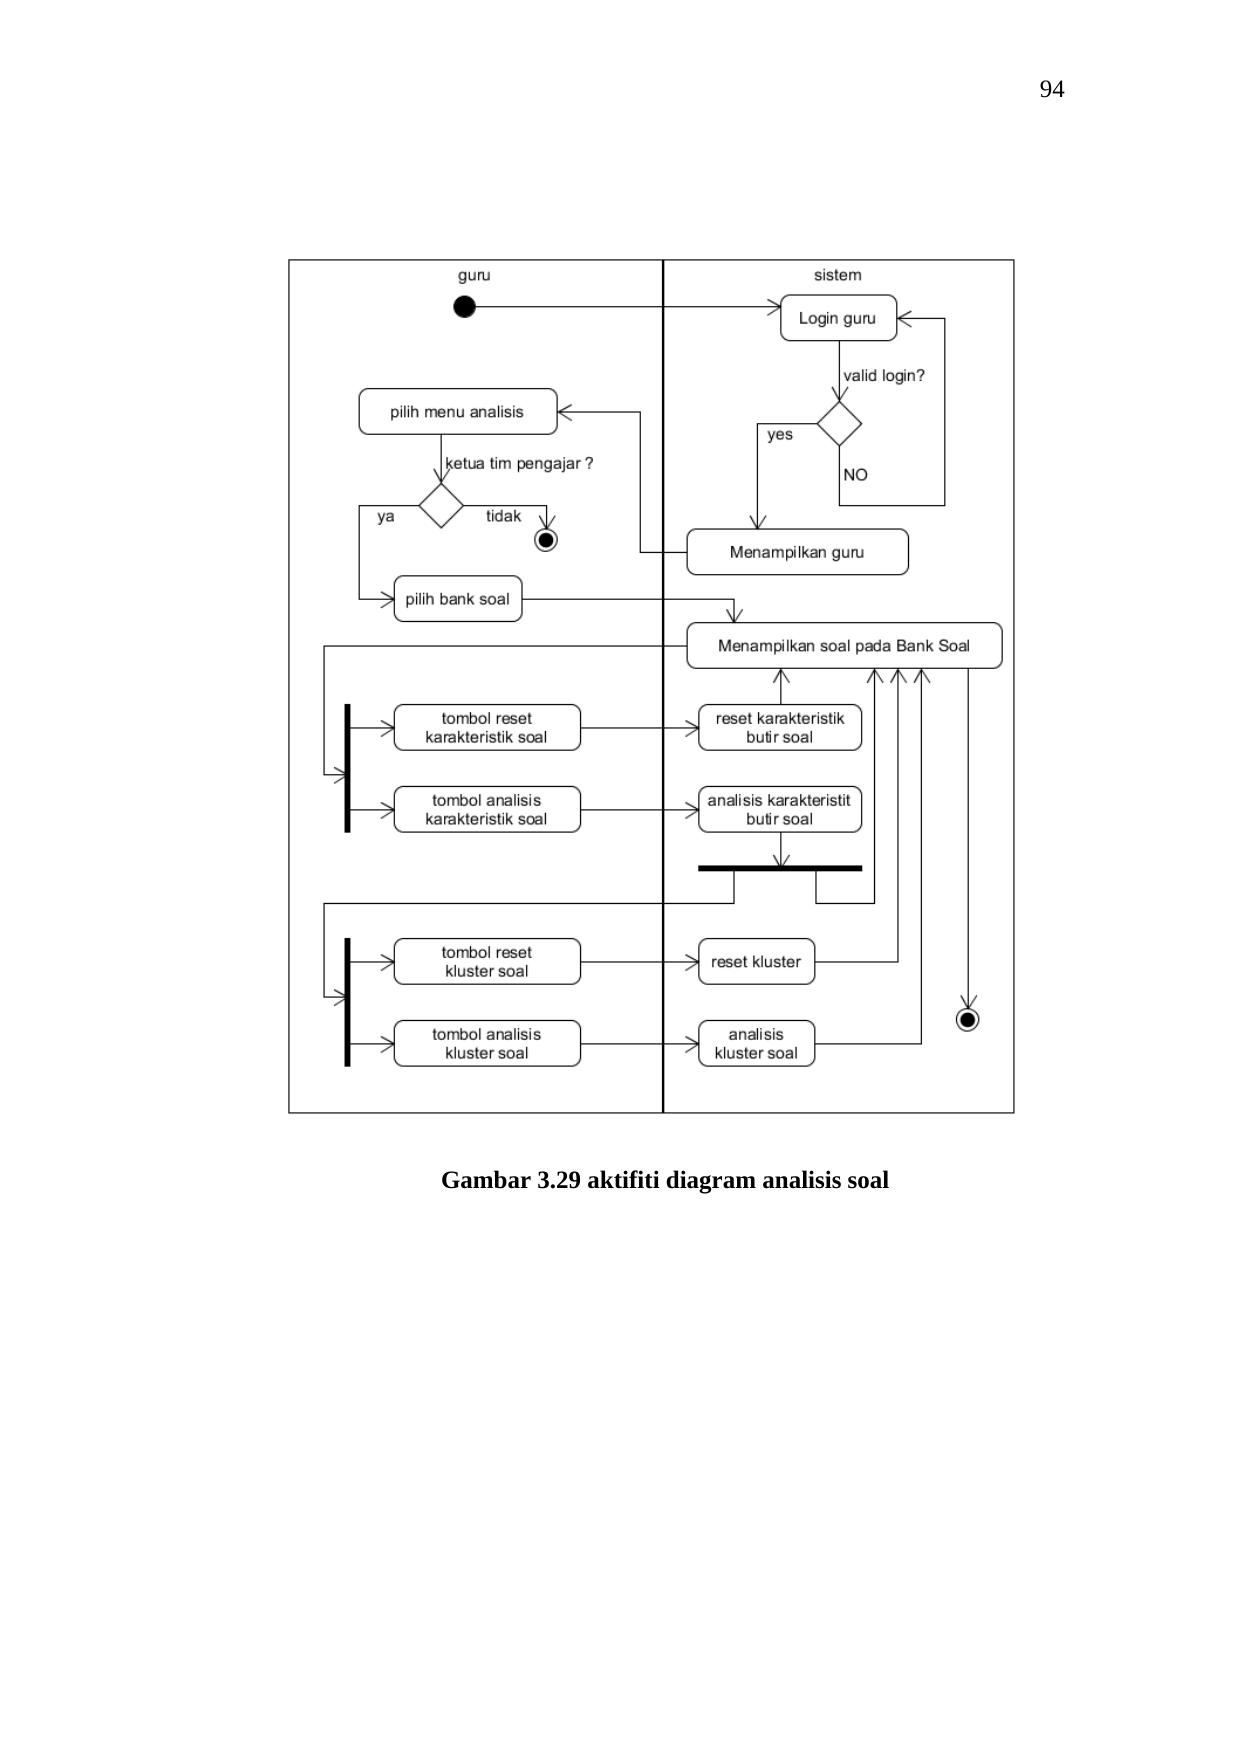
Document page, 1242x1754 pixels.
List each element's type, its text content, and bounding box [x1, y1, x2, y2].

text Gambar 3.29 aktifiti diagram analisis soal [266, 1166, 1064, 1194]
picture [265, 236, 1038, 1137]
